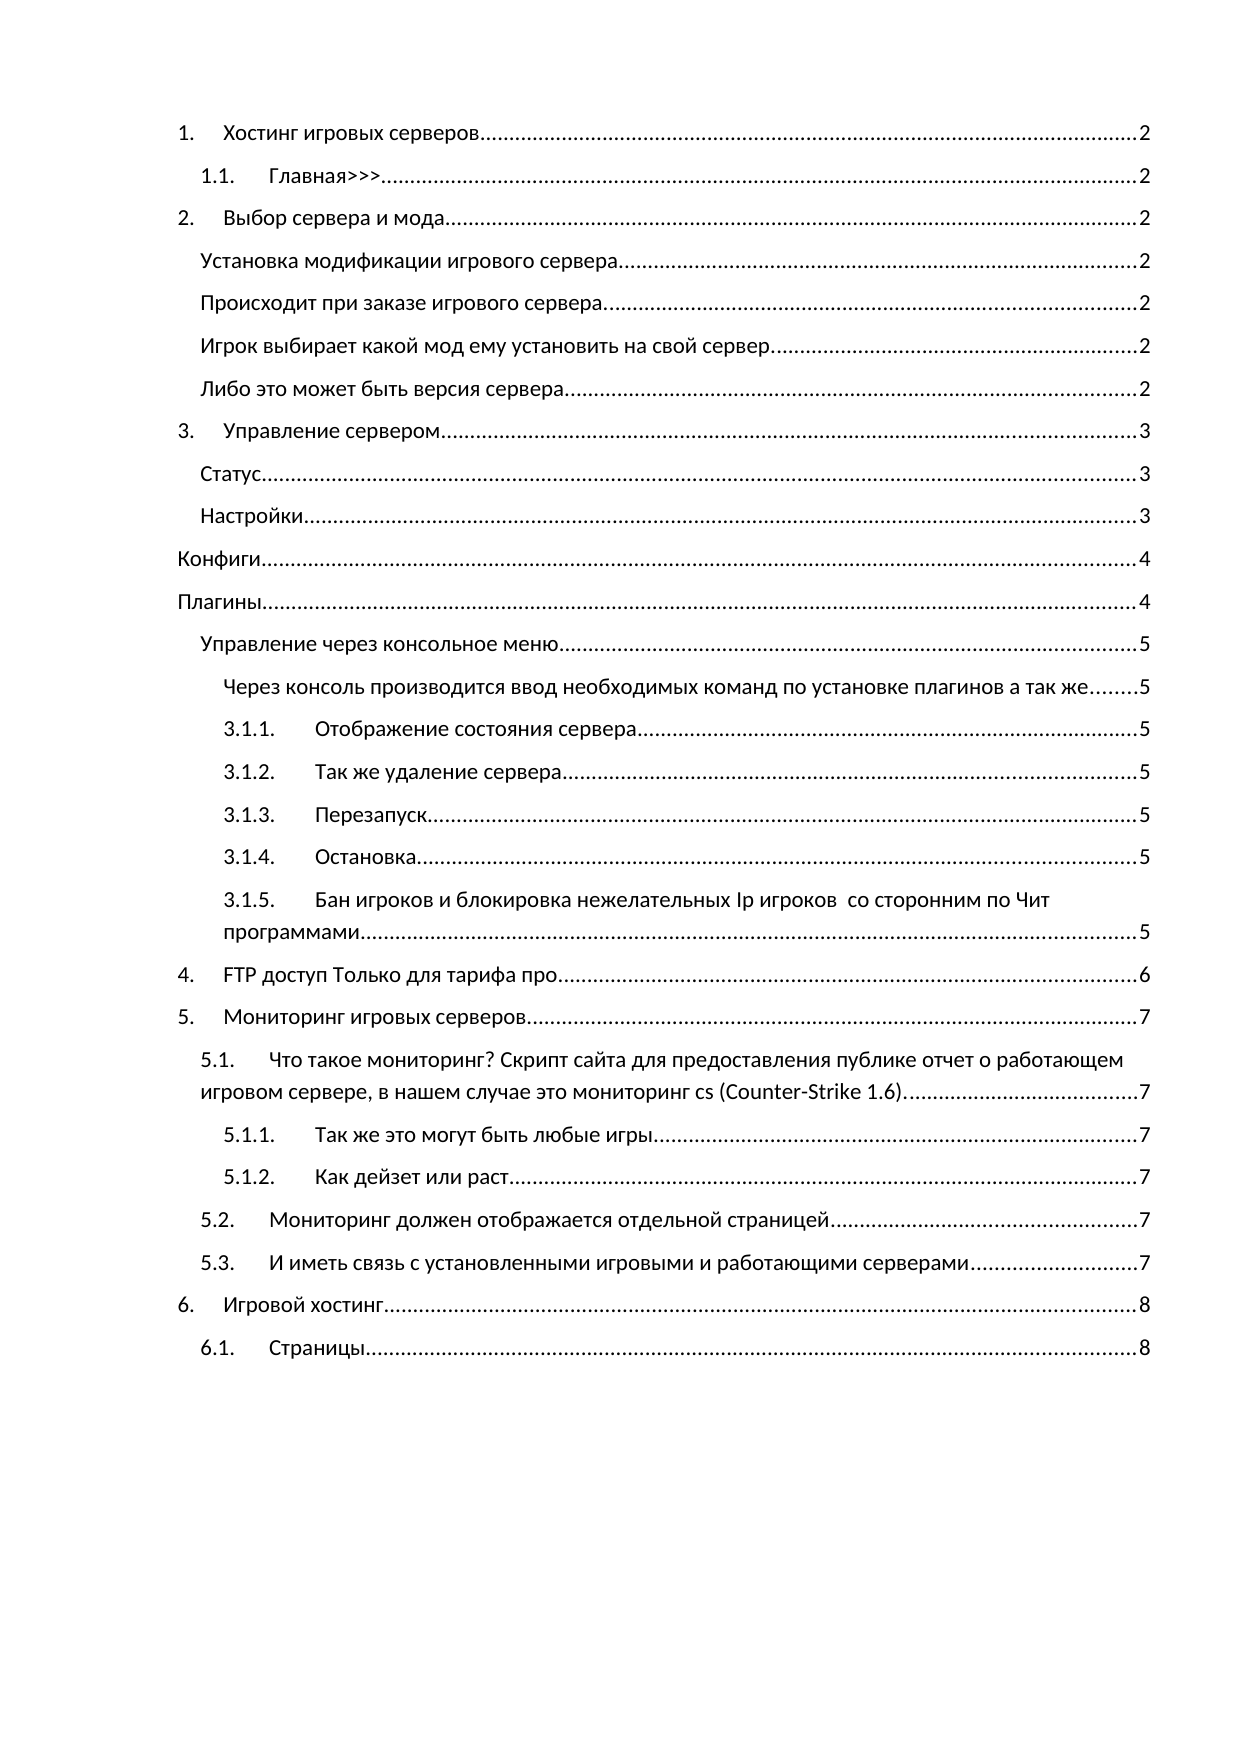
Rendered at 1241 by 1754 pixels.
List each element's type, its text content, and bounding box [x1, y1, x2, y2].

text 5.3. И иметь связь с установленными игровыми и работающими серверами 7 [200, 1248, 1152, 1276]
text Настройки 3 [200, 502, 1152, 529]
text Статус 3 [200, 459, 1152, 487]
text 4. FTP доступ Только для тарифа про 6 [177, 960, 1152, 988]
text 3.1.4. Остановка 5 [223, 842, 1152, 870]
text 5.1.1. Так же это могут быть любые игры. 7 [223, 1120, 1152, 1148]
text 5.2. Мониторинг должен отображается отдельной страницей 7 [200, 1205, 1152, 1233]
text Либо это может быть версия сервера. 2 [200, 374, 1152, 402]
text 5. Мониторинг игровых серверов 7 [177, 1002, 1152, 1030]
text 1.1. Главная>>> 2 [200, 161, 1152, 189]
text 6. Игровой хостинг 8 [177, 1290, 1152, 1318]
text 2. Выбор сервера и мода. 2 [177, 203, 1152, 231]
text Установка модификации игрового сервера. 2 [200, 246, 1152, 274]
text 3.1.3. Перезапуск 5 [223, 800, 1152, 828]
text 6.1. Страницы 8 [200, 1333, 1152, 1361]
text 3. Управление сервером 3 [177, 416, 1152, 444]
text Через консоль производится ввод необходимых команд по установке плагинов а так же 5 [223, 672, 1152, 700]
text 5.1. Что такое мониторинг? Скрипт сайта для предоставления публике отчет о работающем игровом сервере, в нашем случае это мониторинг cs (Counter-Strike 1.6). 7 [200, 1045, 1152, 1105]
text 5.1.2. Как дейзет или раст. 7 [223, 1162, 1152, 1190]
text 3.1.5. Бан игроков и блокировка нежелательных Ip игроков со сторонним по Чит программами 5 [223, 885, 1152, 945]
text Игрок выбирает какой мод ему установить на свой сервер. 2 [200, 331, 1152, 359]
text Конфиги 4 [177, 544, 1152, 572]
text Управление через консольное меню 5 [200, 629, 1152, 657]
text Плагины 4 [177, 587, 1152, 615]
text 3.1.2. Так же удаление сервера 5 [223, 757, 1152, 785]
text Происходит при заказе игрового сервера. 2 [200, 288, 1152, 317]
text 3.1.1. Отображение состояния сервера 5 [223, 714, 1152, 743]
text 1. Хостинг игровых серверов 2 [177, 118, 1152, 146]
